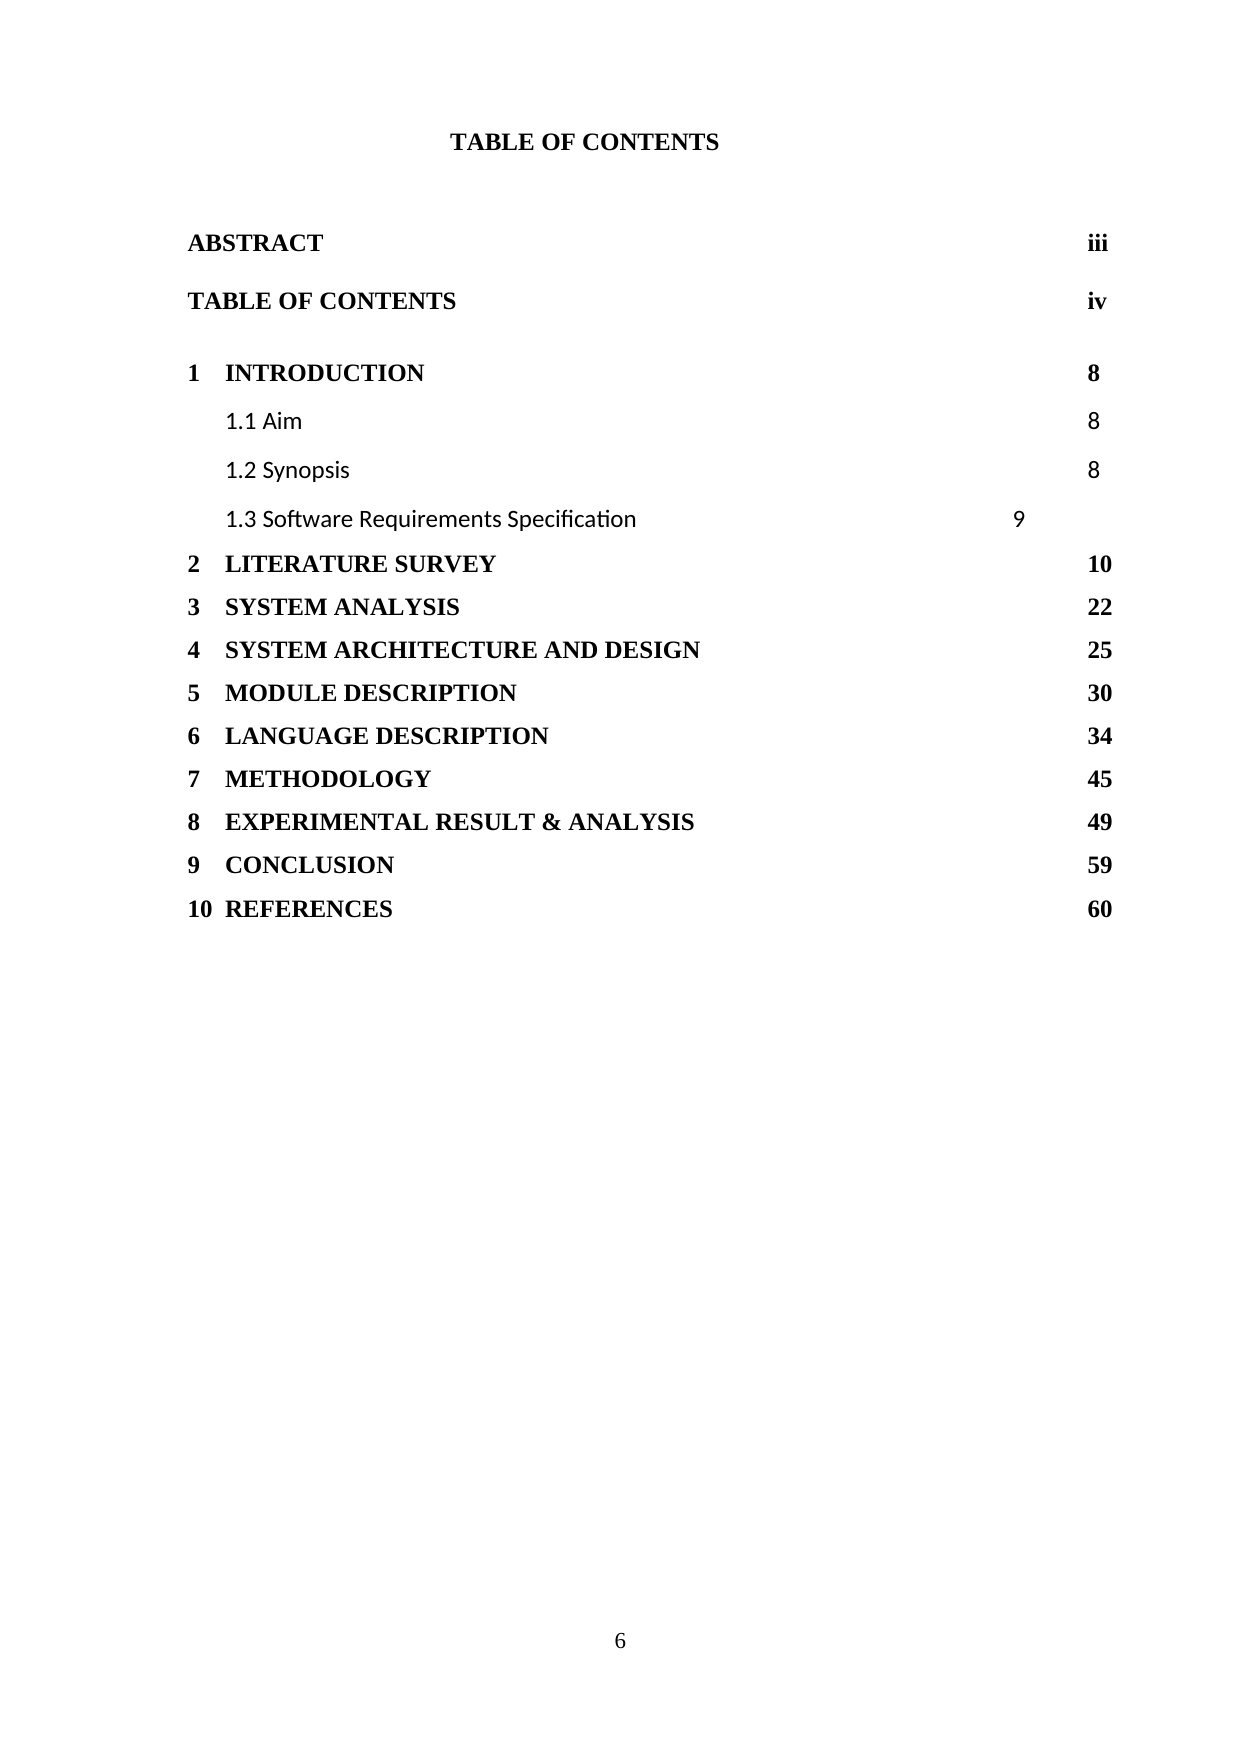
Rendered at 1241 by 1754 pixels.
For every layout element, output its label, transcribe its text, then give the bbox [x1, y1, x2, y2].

text 2 LITERATURE SURVEY 10 [112, 549, 1128, 577]
text 3 SYSTEM ANALYSIS 22 [112, 592, 1128, 621]
text 1 INTRODUCTION 8 [112, 358, 1128, 387]
list Aim 8 [225, 405, 1128, 436]
text 10 REFERENCES 60 [112, 894, 1128, 922]
text 8 EXPERIMENTAL RESULT & ANALYSIS 49 [112, 807, 1128, 836]
list Synopsis 8 [225, 454, 1128, 484]
text 4 SYSTEM ARCHITECTURE AND DESIGN 25 [112, 635, 1128, 664]
text ABSTRACT iii [112, 228, 1128, 257]
list Software Requirements Specification 9 [225, 503, 1128, 533]
text TABLE OF CONTENTS iv [112, 286, 1128, 315]
text 7 METHODOLOGY 45 [112, 764, 1128, 793]
text 6 LANGUAGE DESCRIPTION 34 [112, 721, 1128, 750]
text TABLE OF CONTENTS [437, 127, 795, 155]
text 5 MODULE DESCRIPTION 30 [112, 678, 1128, 707]
text 9 CONCLUSION 59 [112, 851, 1128, 879]
